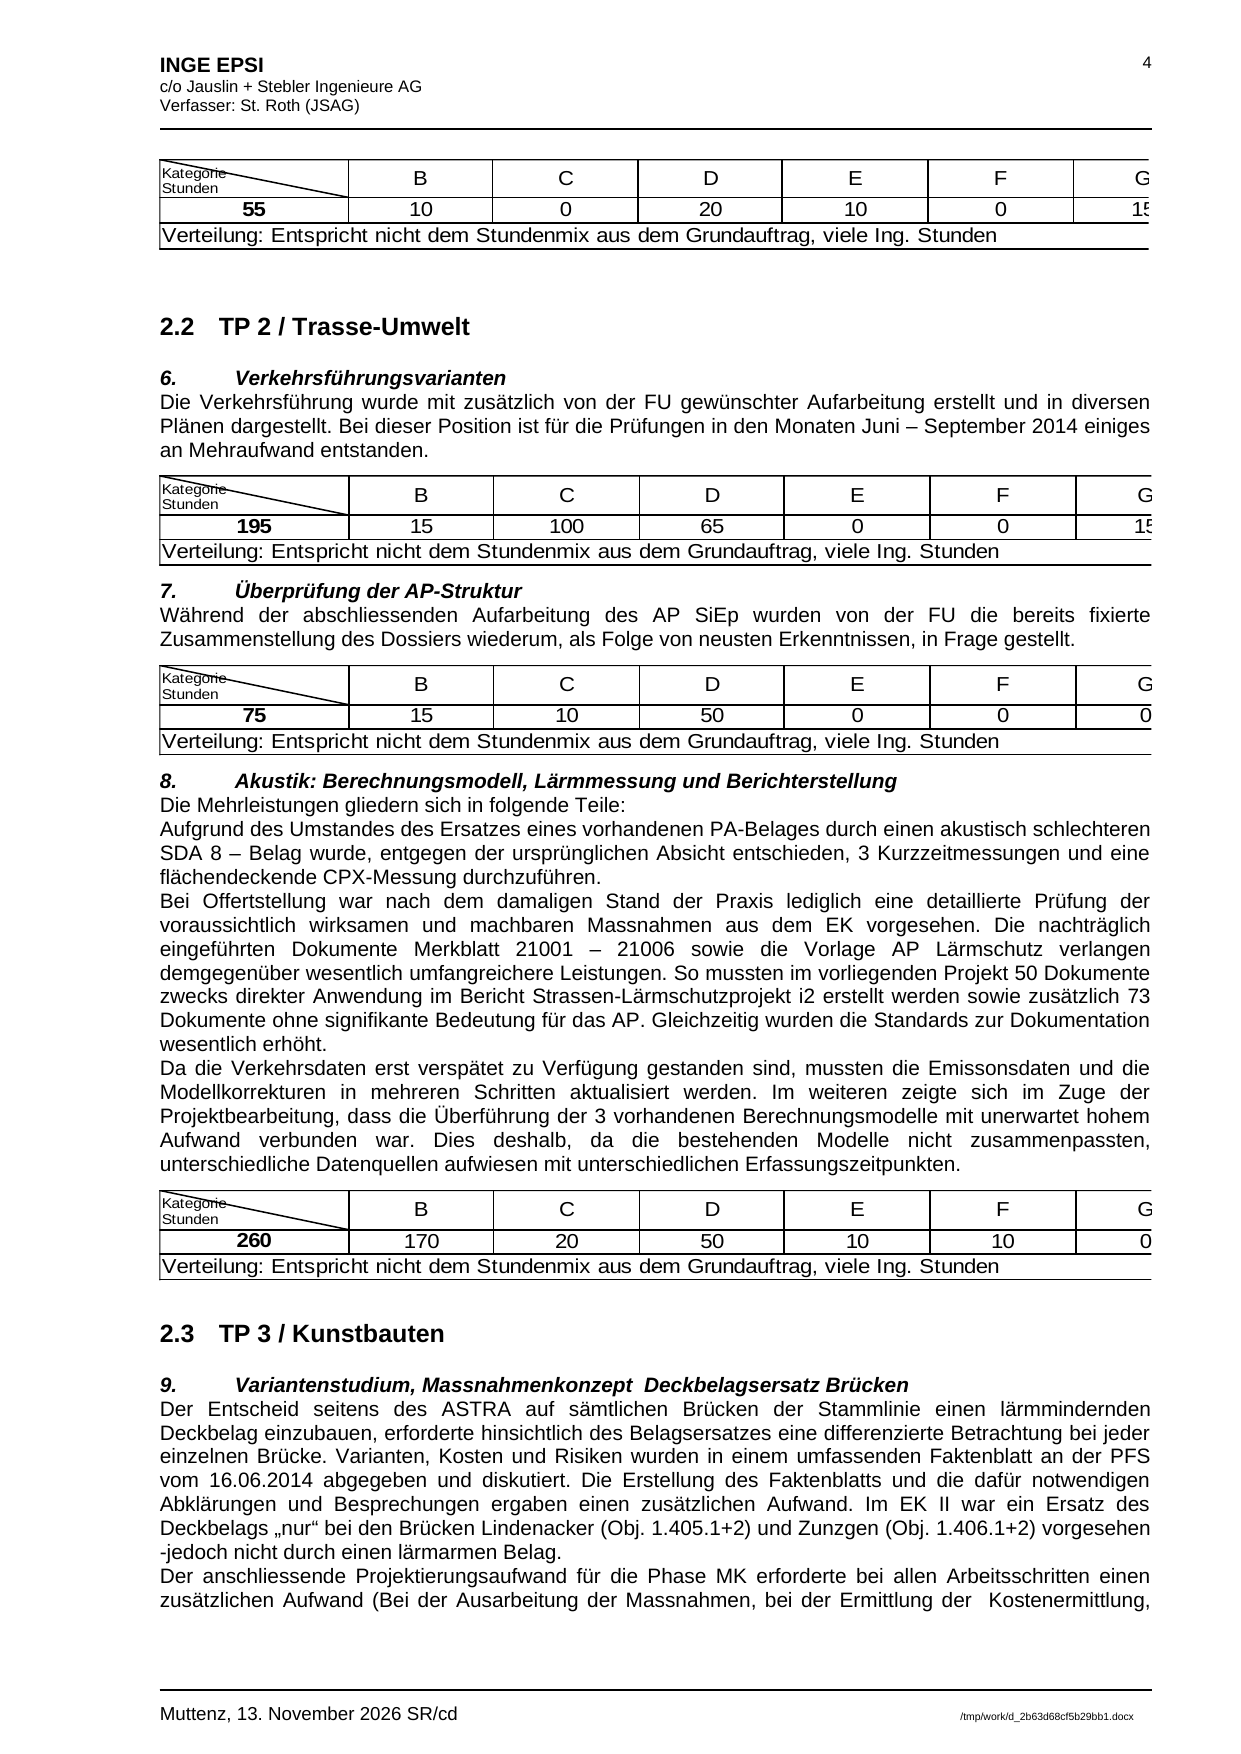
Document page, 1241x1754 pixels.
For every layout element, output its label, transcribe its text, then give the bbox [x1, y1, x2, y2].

text Während der abschliessenden Aufarbeitung des AP SiEp wurden von der FU die bereits fixierte Zusammenstellung des Dossiers wiederum, als Folge von neusten Erkenntnissen, in Frage gestellt. [159, 603, 1152, 651]
text Der Entscheid seitens des ASTRA auf sämtlichen Brücken der Stammlinie einen lärmmindernden Deckbelag einzubauen, erforderte hinsichtlich des Belagsersatzes eine differenzierte Betrachtung bei jeder einzelnen Brücke. Varianten, Kosten und Risiken wurden in einem umfassenden Faktenblatt an der PFS vom 16.06.2014 abgegeben und diskutiert. Die Erstellung des Faktenblatts und die dafür notwendigen Abklärungen und Besprechungen ergaben einen zusätzlichen Aufwand. Im EK II war ein Ersatz des Deckbelags „nur“ bei den Brücken Lindenacker (Obj. 1.405.1+2) und Zunzgen (Obj. 1.406.1+2) vorgesehen -jedoch nicht durch einen lärmarmen Belag. [159, 1396, 1152, 1564]
text Die Mehrleistungen gliedern sich in folgende Teile: [159, 793, 1152, 817]
text Die Verkehrsführung wurde mit zusätzlich von der FU gewünschter Aufarbeitung erstellt und in diversen Plänen dargestellt. Bei dieser Position ist für die Prüfungen in den Monaten Juni – September 2014 einiges an Mehraufwand entstanden. [159, 389, 1152, 461]
list Variantenstudium, Massnahmenkonzept Deckbelagsersatz Brücken [159, 1372, 1152, 1396]
text Bei Offertstellung war nach dem damaligen Stand der Praxis lediglich eine detaillierte Prüfung der voraussichtlich wirksamen und machbaren Massnahmen aus dem EK vorgesehen. Die nachträglich eingeführten Dokumente Merkblatt 21001 – 21006 sowie die Vorlage AP Lärmschutz verlangen demgegenüber wesentlich umfangreichere Leistungen. So mussten im vorliegenden Projekt 50 Dokumente zwecks direkter Anwendung im Bericht Strassen-Lärmschutzprojekt i2 erstellt werden sowie zusätzlich 73 Dokumente ohne signifikante Bedeutung für das AP. Gleichzeitig wurden die Standards zur Dokumentation wesentlich erhöht. [159, 888, 1152, 1056]
subtitle TP 2 / Trasse-Umwelt [159, 312, 1152, 341]
text Aufgrund des Umstandes des Ersatzes eines vorhandenen PA-Belages durch einen akustisch schlechteren SDA 8 – Belag wurde, entgegen der ursprünglichen Absicht entschieden, 3 Kurzzeitmessungen und eine flächendeckende CPX-Messung durchzuführen. [159, 817, 1152, 888]
list Akustik: Berechnungsmodell, Lärmmessung und Berichterstellung [159, 769, 1152, 793]
list Überprüfung der AP-Struktur [159, 579, 1152, 603]
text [159, 1564, 1152, 1612]
text Da die Verkehrsdaten erst verspätet zu Verfügung gestanden sind, mussten die Emissonsdaten und die Modellkorrekturen in mehreren Schritten aktualisiert werden. Im weiteren zeigte sich im Zuge der Projektbearbeitung, dass die Überführung der 3 vorhandenen Berechnungsmodelle mit unerwartet hohem Aufwand verbunden war. Dies deshalb, da die bestehenden Modelle nicht zusammenpassten, unterschiedliche Datenquellen aufwiesen mit unterschiedlichen Erfassungszeitpunkten. [159, 1056, 1152, 1176]
subtitle TP 3 / Kunstbauten [159, 1319, 1152, 1347]
list Verkehrsführungsvarianten [159, 366, 1152, 389]
